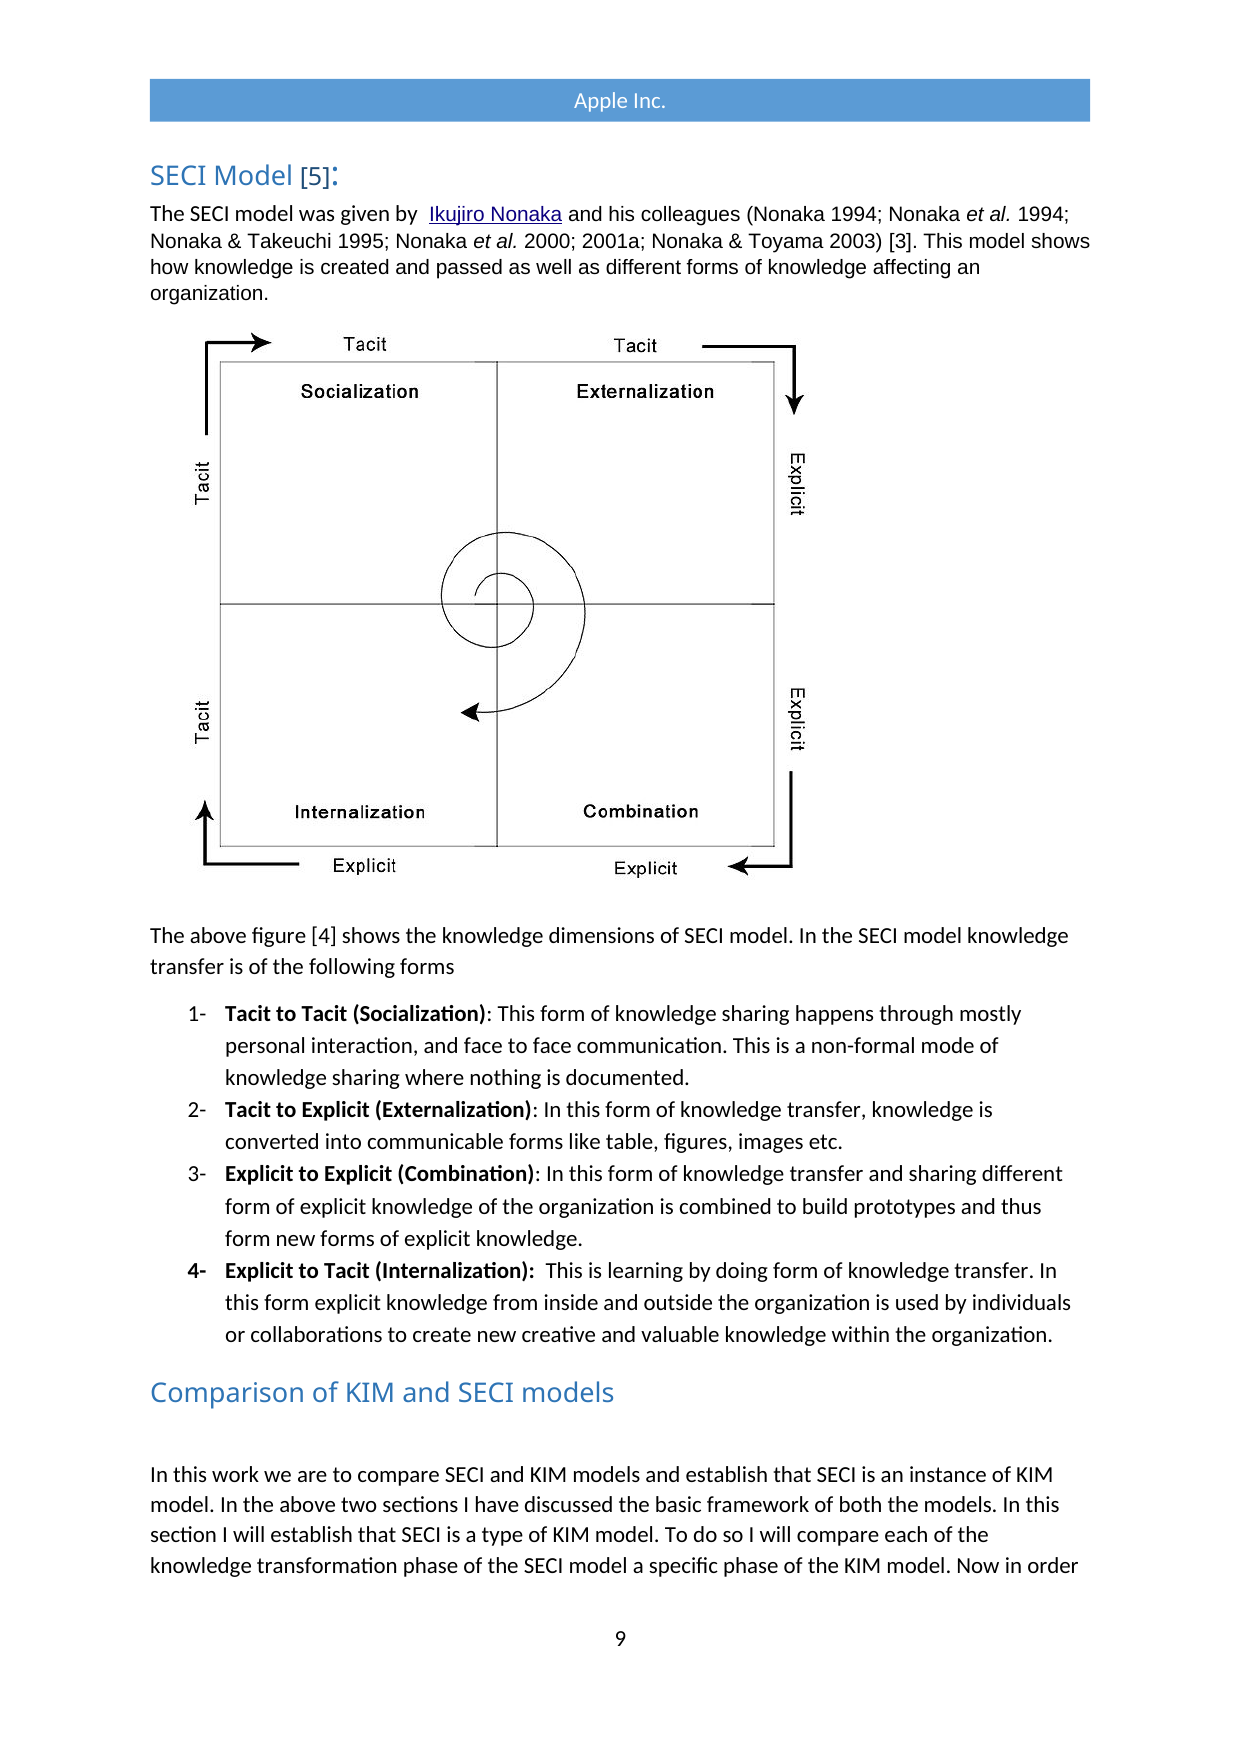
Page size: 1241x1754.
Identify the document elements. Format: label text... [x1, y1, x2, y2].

subtitle SECI Model [5]: [150, 150, 1090, 195]
list Tacit to Tacit (Socialization): This form of knowledge sharing happens through mostly personal interaction, and face to face communication. This is a non-formal mode of knowledge sharing where nothing is documented. [187, 999, 1090, 1091]
list Explicit to Explicit (Combination): In this form of knowledge transfer and sharing different form of explicit knowledge of the organization is combined to build prototypes and thus form new forms of explicit knowledge. [187, 1159, 1090, 1252]
list Explicit to Tacit (Internalization): This is learning by doing form of knowledge transfer. In this form explicit knowledge from inside and outside the organization is used by individuals or collaborations to create new creative and valuable knowledge within the organization. [187, 1256, 1090, 1348]
list Tacit to Explicit (Externalization): In this form of knowledge transfer, knowledge is converted into communicable forms like table, figures, images etc. [187, 1095, 1090, 1155]
text The SECI model was given by Ikujiro Nonaka and his colleagues (Nonaka 1994; Nonaka et al. 1994; Nonaka & Takeuchi 1995; Nonaka et al. 2000; 2001a; Nonaka & Toyama 2003) [3]. This model shows how knowledge is created and passed as well as different forms of knowledge affecting an organization. [150, 253, 1090, 304]
text The above figure [4] shows the knowledge dimensions of SECI model. In the SECI model knowledge transfer is of the following forms [150, 922, 1090, 980]
text The SECI model was given by Ikujiro Nonaka and his colleagues (Nonaka 1994; Nonaka et al. 1994; Nonaka & Takeuchi 1995; Nonaka et al. 2000; 2001a; Nonaka & Toyama 2003) [3]. This model shows how knowledge is created and passed as well as different forms of knowledge affecting an organization. [150, 199, 1090, 229]
picture [150, 323, 849, 903]
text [150, 1460, 1090, 1579]
subtitle Comparison of KIM and SECI models [150, 1373, 1090, 1410]
